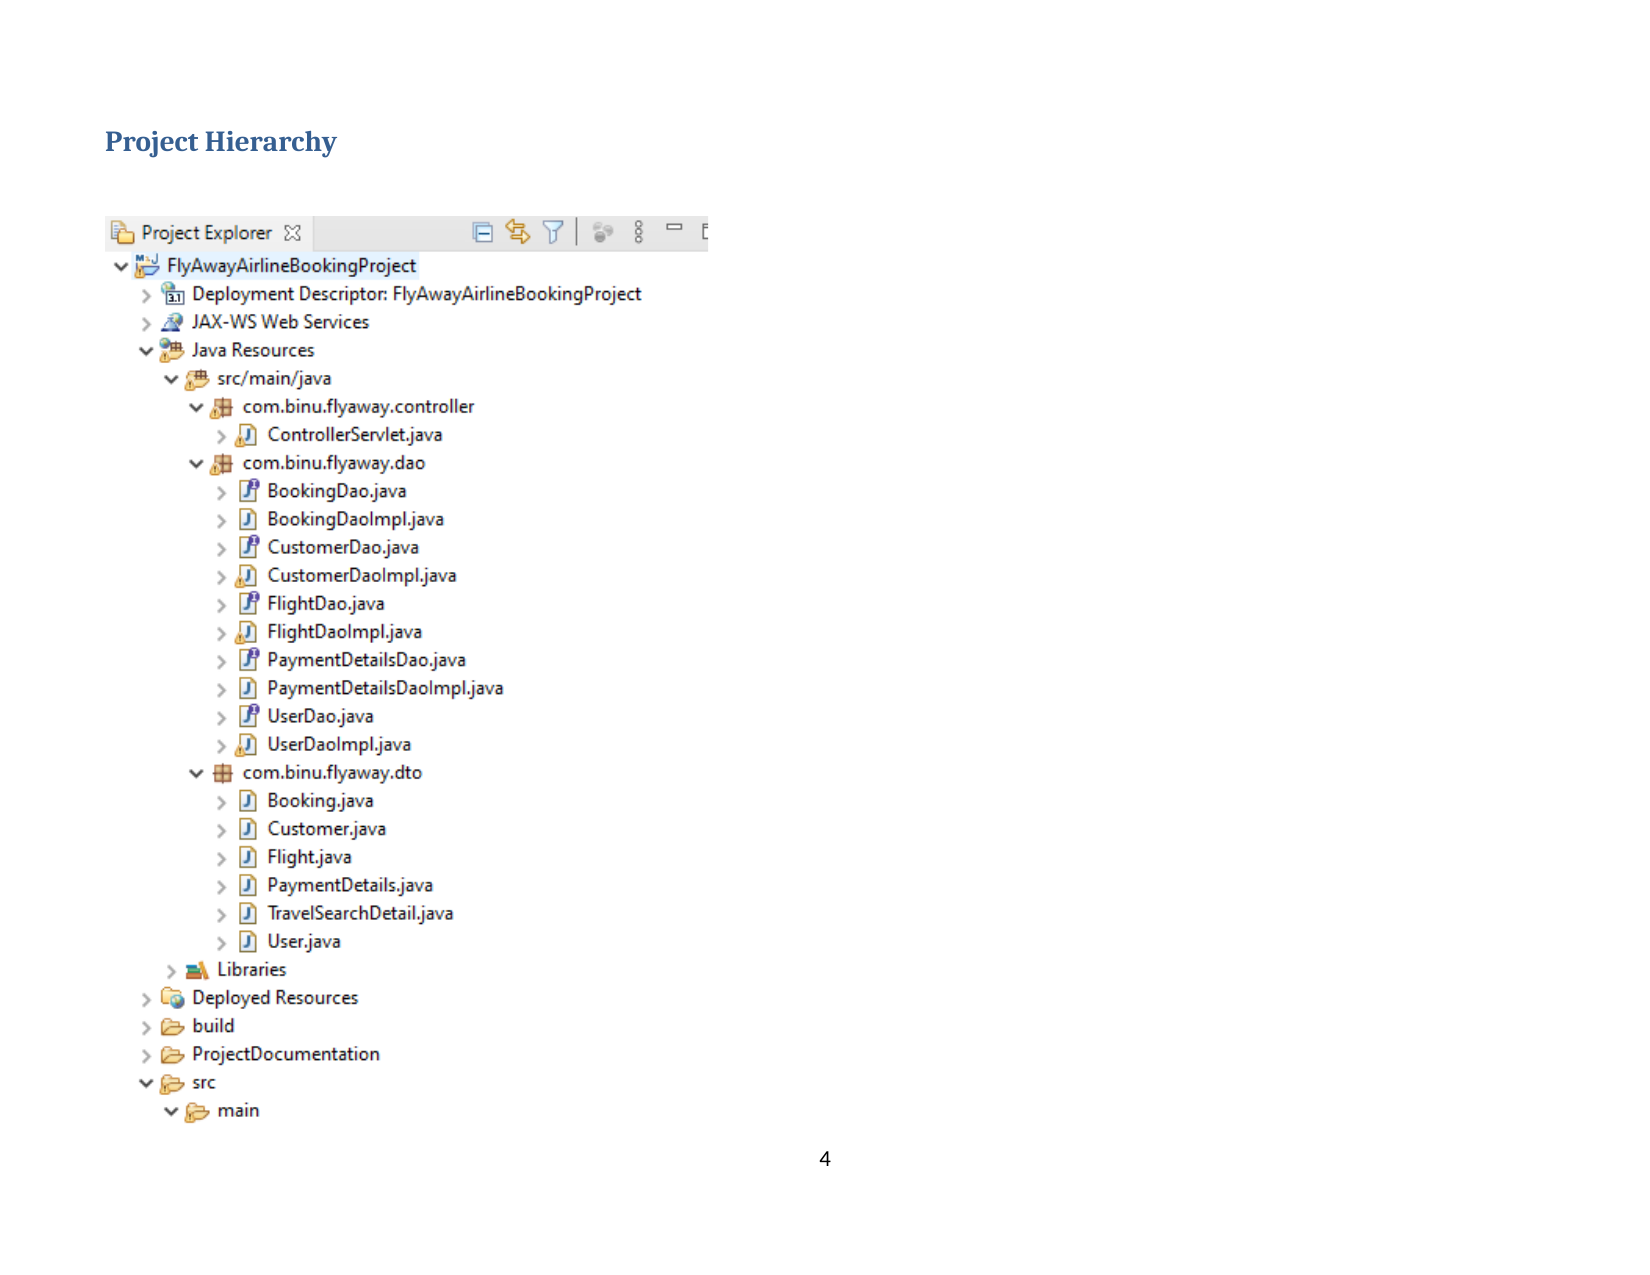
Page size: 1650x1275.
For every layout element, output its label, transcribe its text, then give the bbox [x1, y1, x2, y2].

picture [105, 216, 709, 1131]
subtitle Project Hierarchy [105, 125, 1545, 158]
